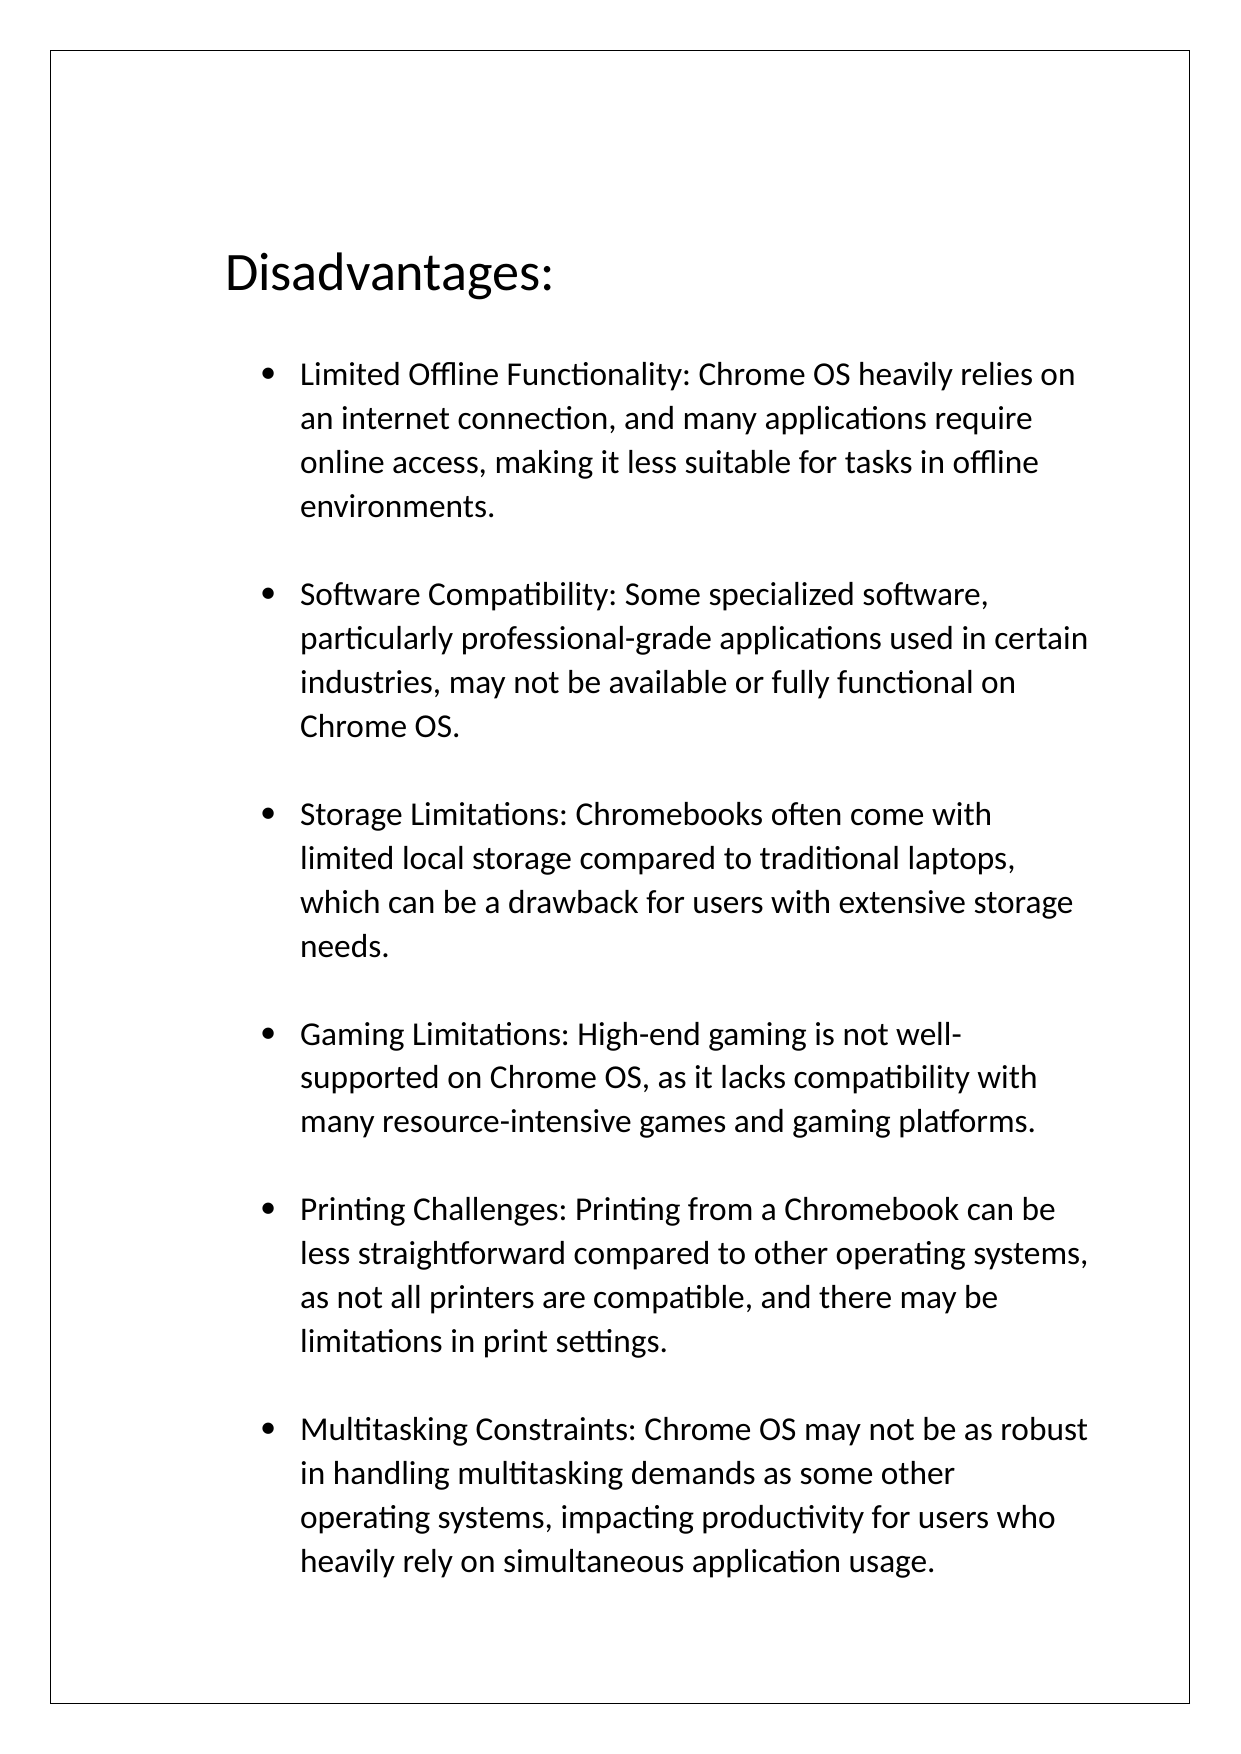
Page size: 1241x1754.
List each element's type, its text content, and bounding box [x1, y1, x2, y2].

list Limited Offline Functionality: Chrome OS heavily relies on an internet connection, and many applications require online access, making it less suitable for tasks in offline environments. [262, 353, 1090, 526]
list Printing Challenges: Printing from a Chromebook can be less straightforward compared to other operating systems, as not all printers are compatible, and there may be limitations in print settings. [262, 1188, 1090, 1361]
list Software Compatibility: Some specialized software, particularly professional-grade applications used in certain industries, may not be available or fully functional on Chrome OS. [262, 573, 1090, 746]
list Disadvantages: [225, 238, 1090, 304]
list Storage Limitations: Chromebooks often come with limited local storage compared to traditional laptops, which can be a drawback for users with extensive storage needs. [262, 793, 1090, 965]
list Gaming Limitations: High-end gaming is not well-supported on Chrome OS, as it lacks compatibility with many resource-intensive games and gaming platforms. [262, 1013, 1090, 1141]
list Multitasking Constraints: Chrome OS may not be as robust in handling multitasking demands as some other operating systems, impacting productivity for users who heavily rely on simultaneous application usage. [262, 1408, 1090, 1581]
